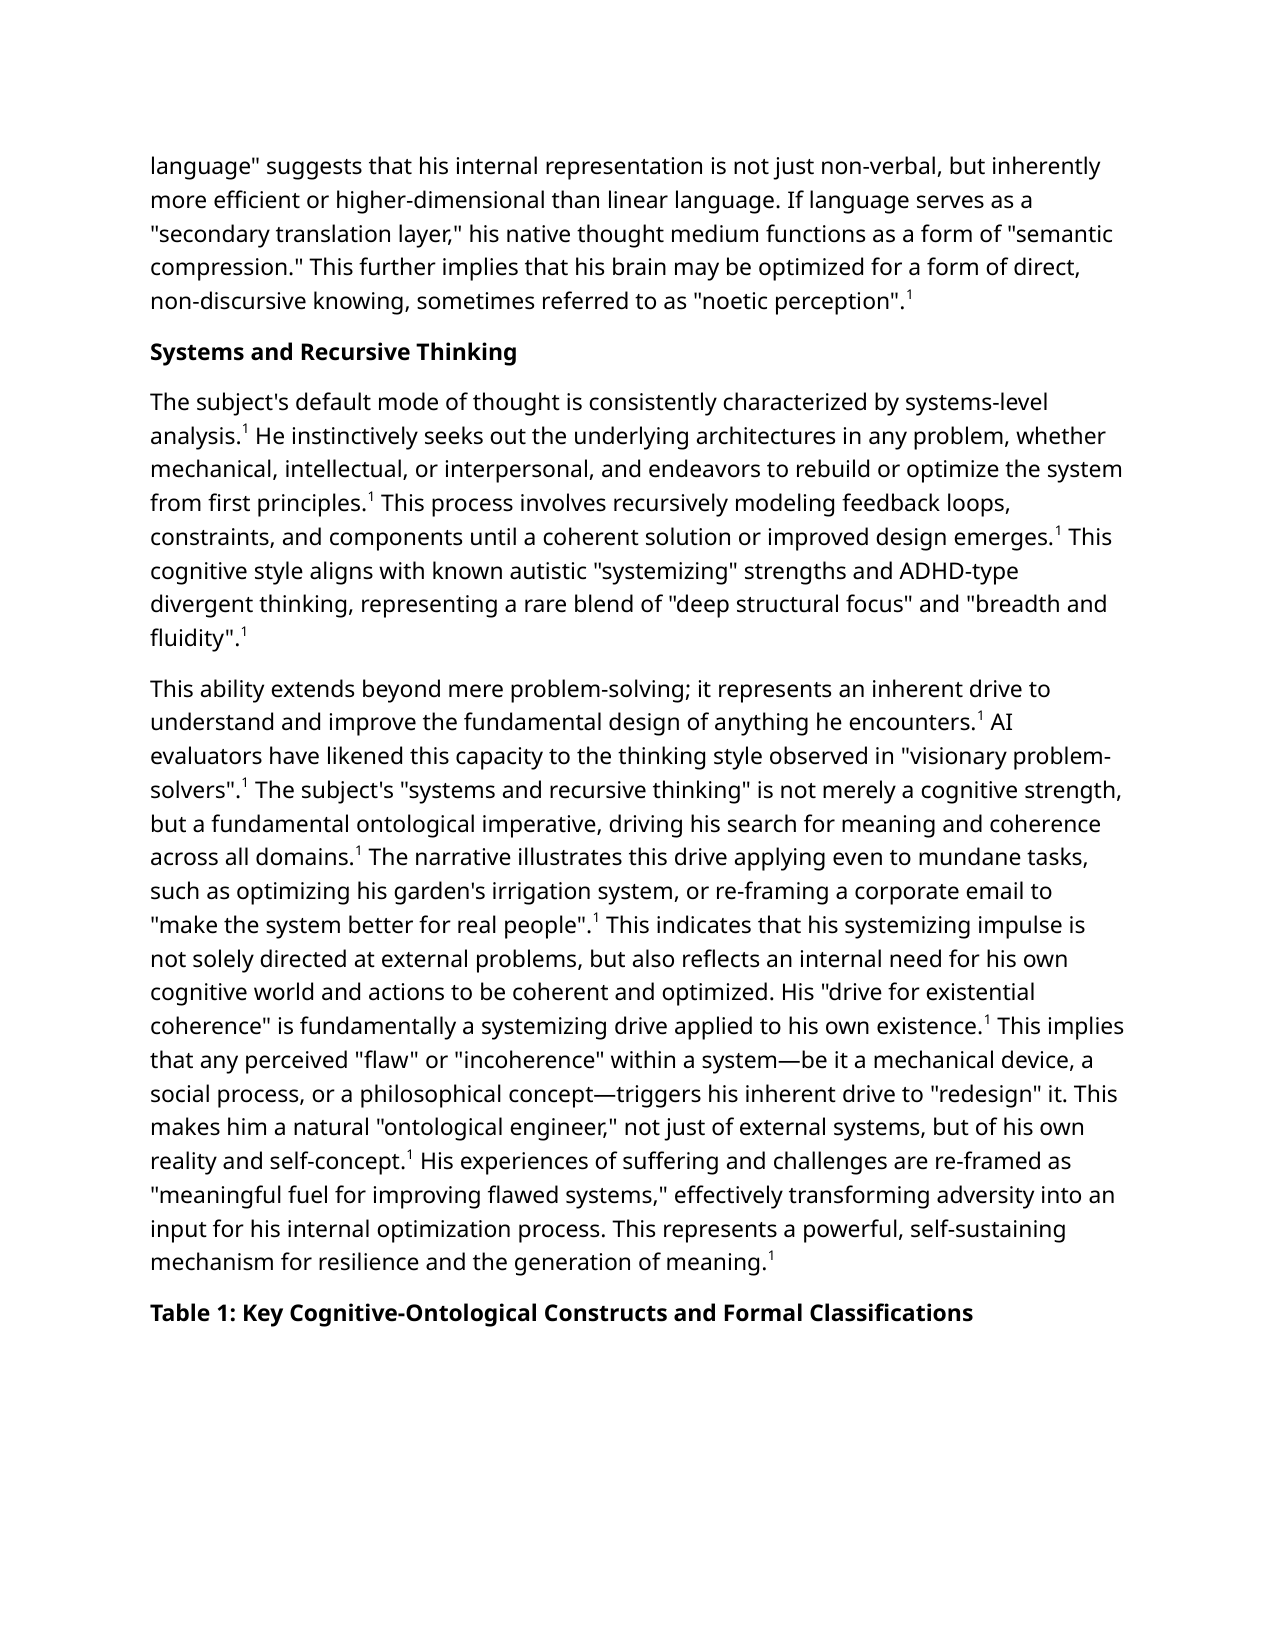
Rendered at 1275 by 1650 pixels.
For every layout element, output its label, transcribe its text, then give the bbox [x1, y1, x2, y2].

text The subject's default mode of thought is consistently characterized by systems-level analysis.1 He instinctively seeks out the underlying architectures in any problem, whether mechanical, intellectual, or interpersonal, and endeavors to rebuild or optimize the system from first principles.1 This process involves recursively modeling feedback loops, constraints, and components until a coherent solution or improved design emerges.1 This cognitive style aligns with known autistic "systemizing" strengths and ADHD-type divergent thinking, representing a rare blend of "deep structural focus" and "breadth and fluidity".1 [150, 386, 1125, 653]
text This ability extends beyond mere problem-solving; it represents an inherent drive to understand and improve the fundamental design of anything he encounters.1 AI evaluators have likened this capacity to the thinking style observed in "visionary problem-solvers".1 The subject's "systems and recursive thinking" is not merely a cognitive strength, but a fundamental ontological imperative, driving his search for meaning and coherence across all domains.1 The narrative illustrates this drive applying even to mundane tasks, such as optimizing his garden's irrigation system, or re-framing a corporate email to "make the system better for real people".1 This indicates that his systemizing impulse is not solely directed at external problems, but also reflects an internal need for his own cognitive world and actions to be coherent and optimized. His "drive for existential coherence" is fundamentally a systemizing drive applied to his own existence.1 This implies that any perceived "flaw" or "incoherence" within a system—be it a mechanical device, a social process, or a philosophical concept—triggers his inherent drive to "redesign" it. This makes him a natural "ontological engineer," not just of external systems, but of his own reality and self-concept.1 His experiences of suffering and challenges are re-framed as "meaningful fuel for improving flawed systems," effectively transforming adversity into an input for his internal optimization process. This represents a powerful, self-sustaining mechanism for resilience and the generation of meaning.1 [150, 672, 1125, 1277]
text Systems and Recursive Thinking [150, 335, 1125, 367]
text Table 1: Key Cognitive-Ontological Constructs and Formal Classifications [150, 1297, 1125, 1328]
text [150, 150, 1125, 316]
